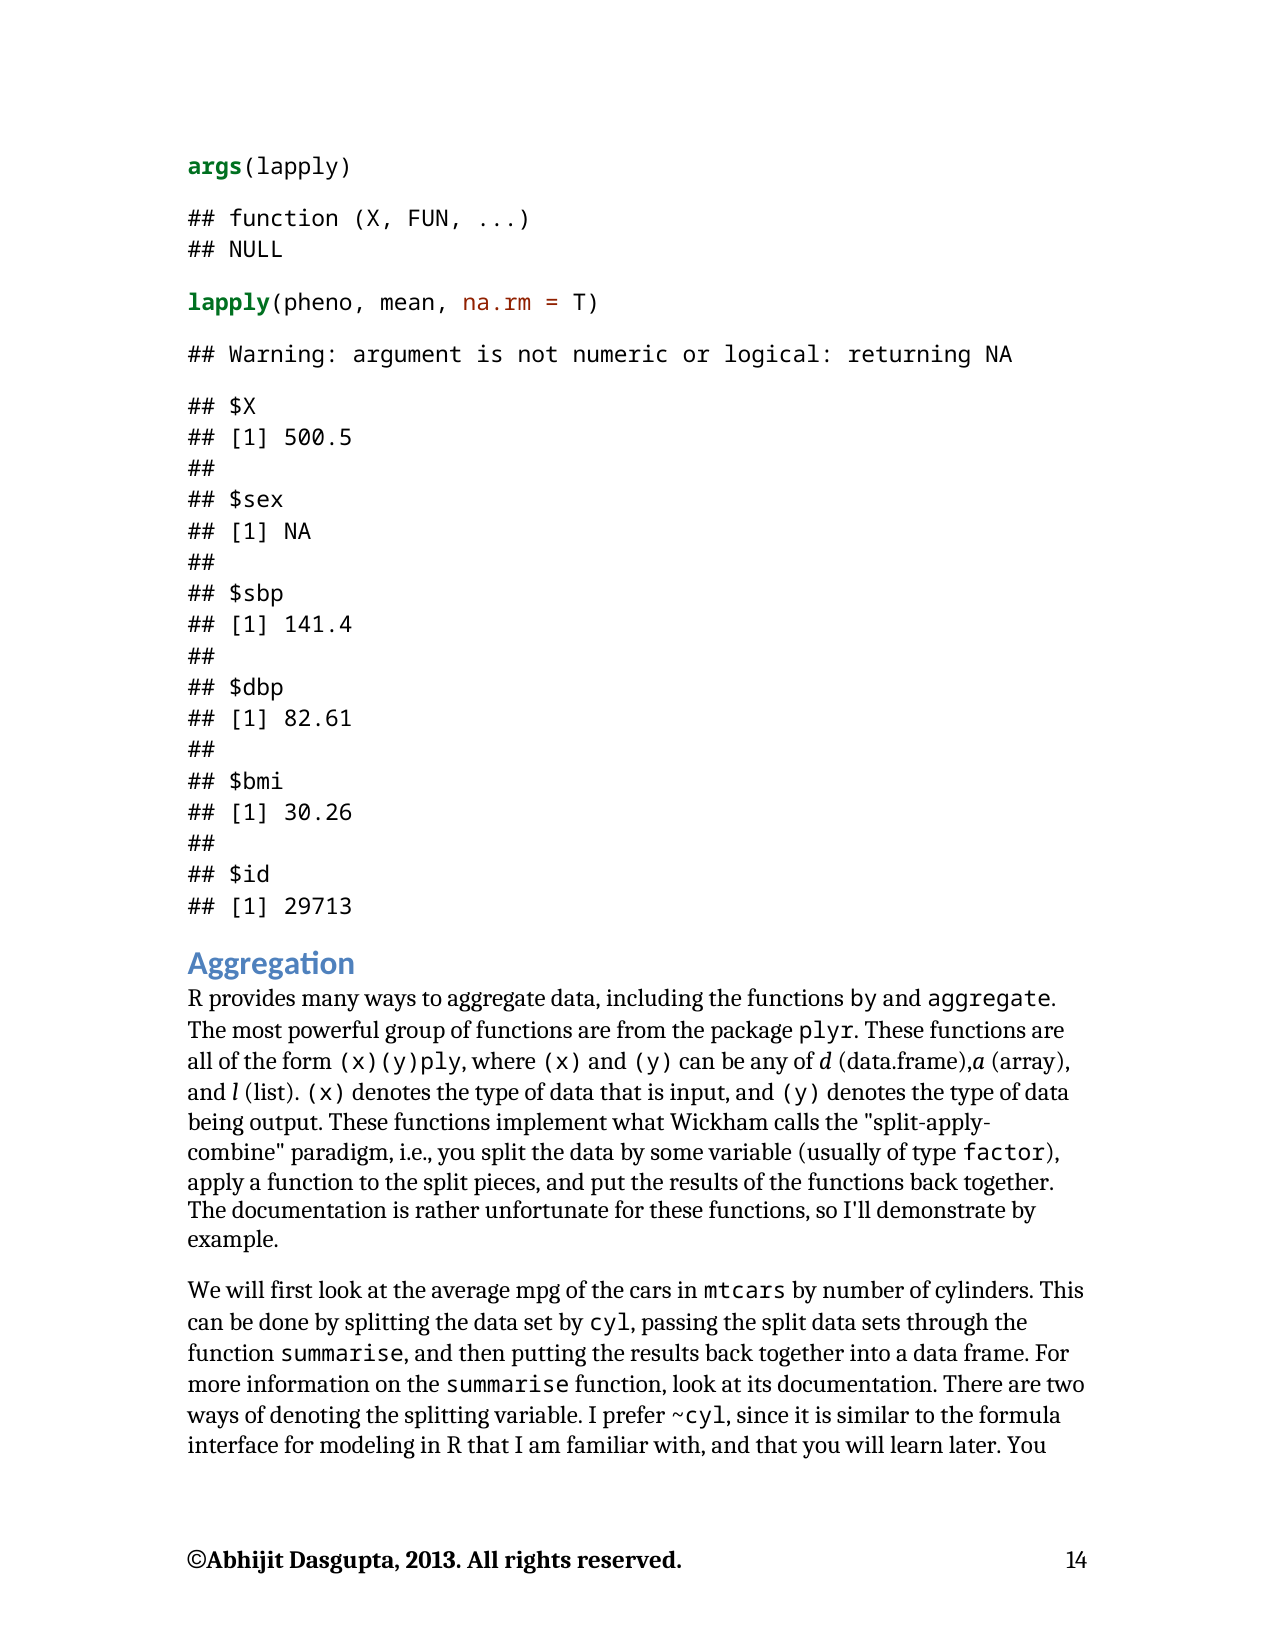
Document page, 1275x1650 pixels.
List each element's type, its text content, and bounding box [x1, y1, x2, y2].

text ## $X ## [1] 500.5 ## ## $sex ## [1] NA ## ## $sbp ## [1] 141.4 ## ## $dbp ## [1] 82.61 ## ## $bmi ## [1] 30.26 ## ## $id ## [1] 29713 [187, 389, 1087, 921]
text R provides many ways to aggregate data, including the functions by and aggregate. The most powerful group of functions are from the package plyr. These functions are all of the form (x)(y)ply, where (x) and (y) can be any of d (data.frame),a (array), and l (list). (x) denotes the type of data that is input, and (y) denotes the type of data being output. These functions implement what Wickham calls the "split-apply-combine" paradigm, i.e., you split the data by some variable (usually of type factor), apply a function to the split pieces, and put the results of the functions back together. The documentation is rather unfortunate for these functions, so I'll demonstrate by example. [187, 982, 1087, 1254]
subtitle Aggregation [187, 942, 1087, 982]
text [187, 1274, 1087, 1459]
text ## Warning: argument is not numeric or logical: returning NA [187, 337, 1087, 369]
text ## function (X, FUN, ...) ## NULL [187, 202, 1087, 264]
text args(lapply) [187, 150, 1087, 181]
text lapply(pheno, mean, na.rm = T) [187, 285, 1087, 317]
